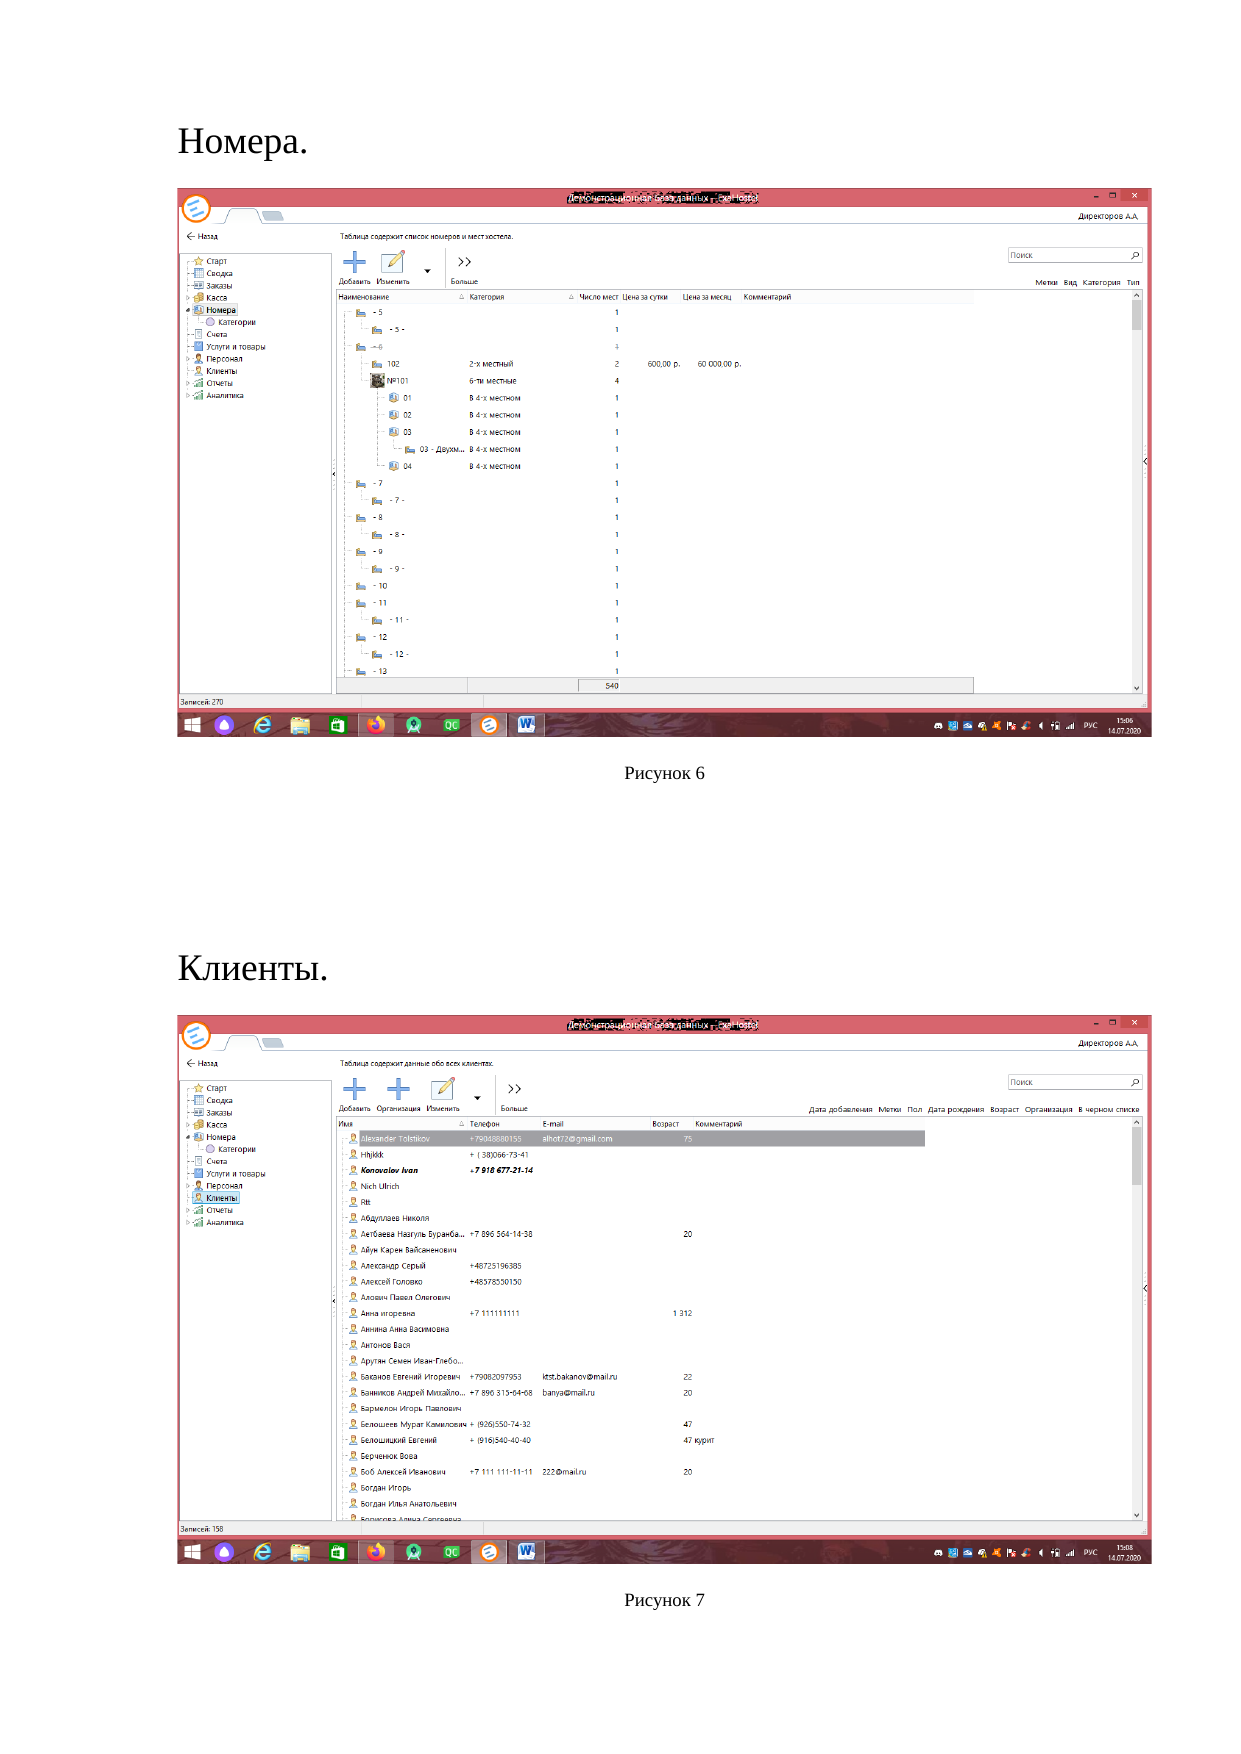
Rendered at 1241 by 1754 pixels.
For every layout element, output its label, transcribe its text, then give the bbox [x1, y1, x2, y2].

text Рисунок 6 [177, 762, 1152, 783]
picture [177, 188, 1152, 737]
text Рисунок 7 [177, 1588, 1152, 1610]
text Клиенты. [177, 945, 1152, 988]
text Номера. [177, 118, 1152, 161]
picture [177, 1015, 1152, 1564]
